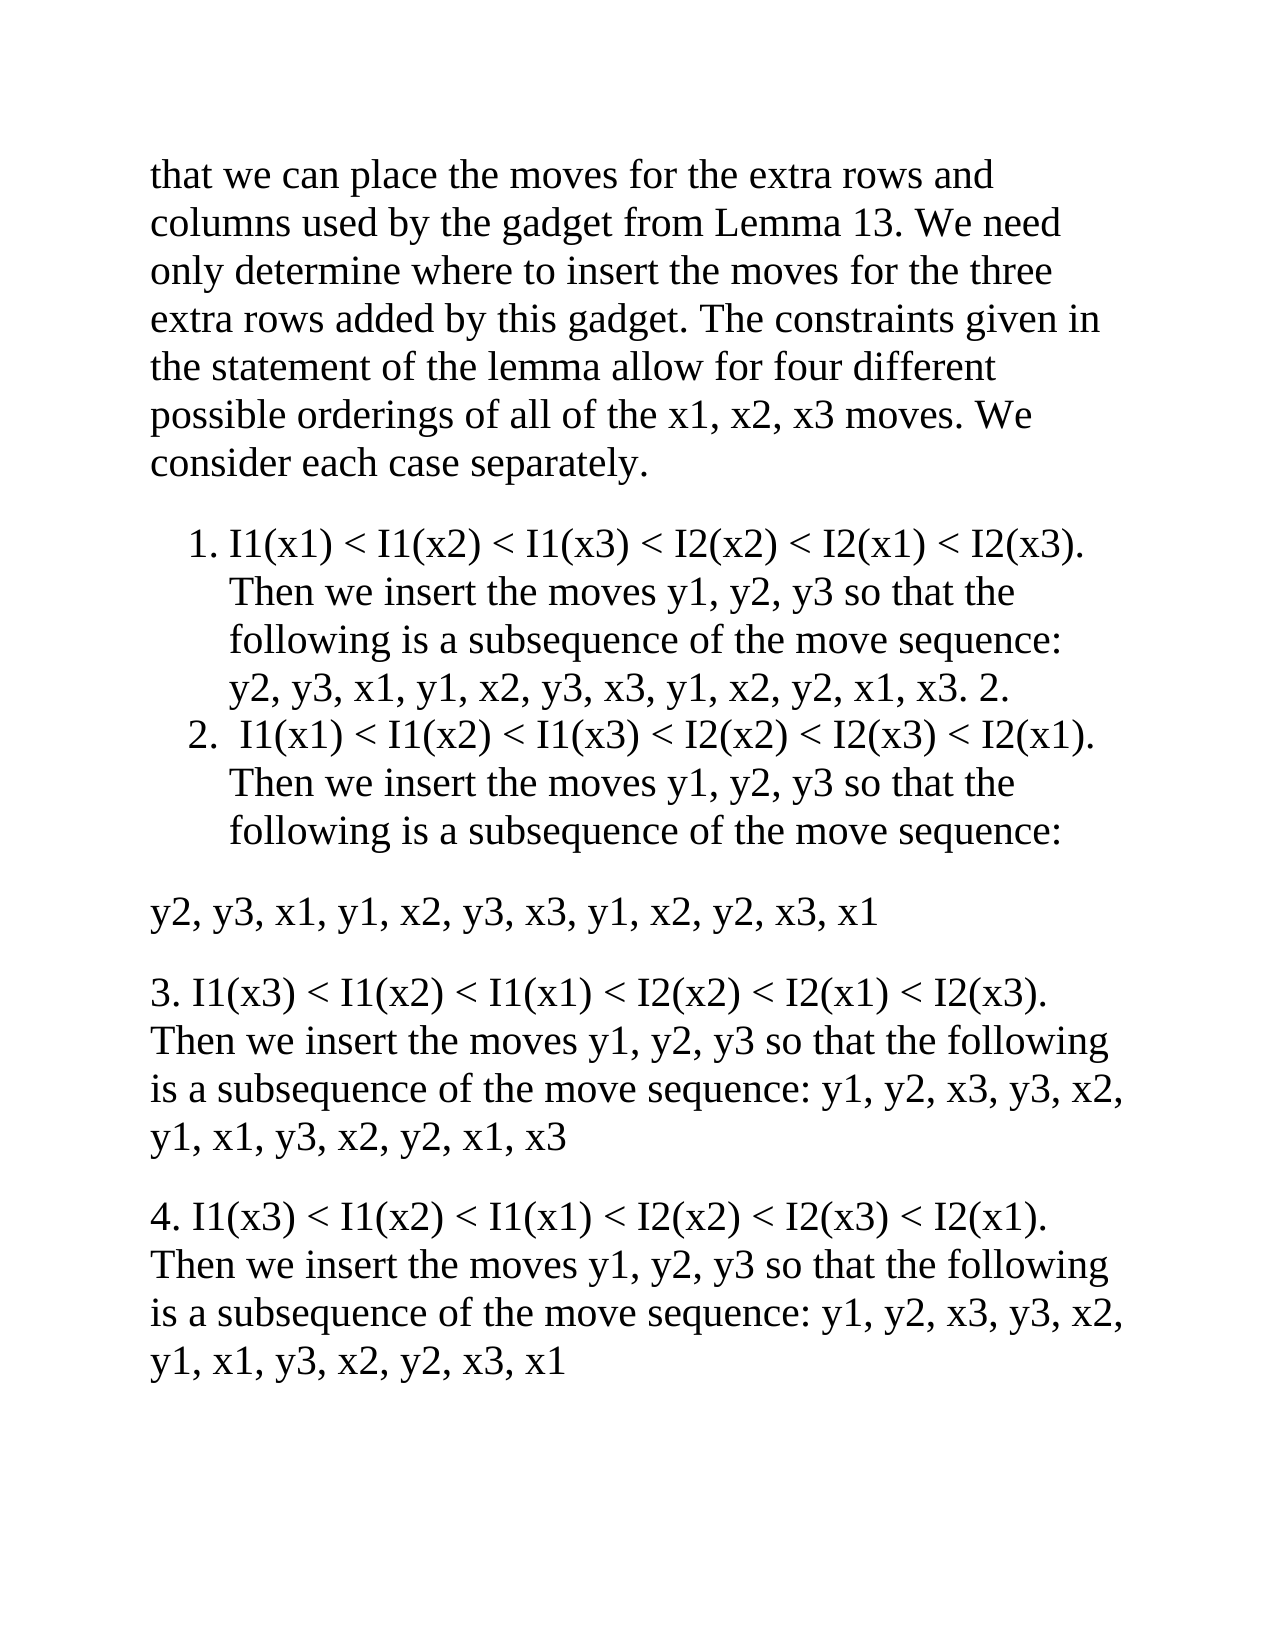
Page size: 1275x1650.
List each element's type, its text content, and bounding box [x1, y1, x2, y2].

text y2, y3, x1, y1, x2, y3, x3, y1, x2, y2, x3, x1 [150, 886, 1125, 934]
text 4. I1(x3) < I1(x2) < I1(x1) < I2(x2) < I2(x3) < I2(x1). Then we insert the moves y1, y2, y3 so that the following is a subsequence of the move sequence: y1, y2, x3, y3, x2, y1, x1, y3, x2, y2, x3, x1 [150, 1192, 1125, 1383]
list I1(x1) < I1(x2) < I1(x3) < I2(x2) < I2(x1) < I2(x3). Then we insert the moves y1, y2, y3 so that the following is a subsequence of the move sequence: y2, y3, x1, y1, x2, y3, x3, y1, x2, y2, x1, x3. 2. [187, 518, 1125, 710]
list I1(x1) < I1(x2) < I1(x3) < I2(x2) < I2(x3) < I2(x1). Then we insert the moves y1, y2, y3 so that the following is a subsequence of the move sequence: [187, 710, 1125, 854]
text 3. I1(x3) < I1(x2) < I1(x1) < I2(x2) < I2(x1) < I2(x3). Then we insert the moves y1, y2, y3 so that the following is a subsequence of the move sequence: y1, y2, x3, y3, x2, y1, x1, y3, x2, y2, x1, x3 [150, 967, 1125, 1159]
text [150, 150, 1125, 485]
